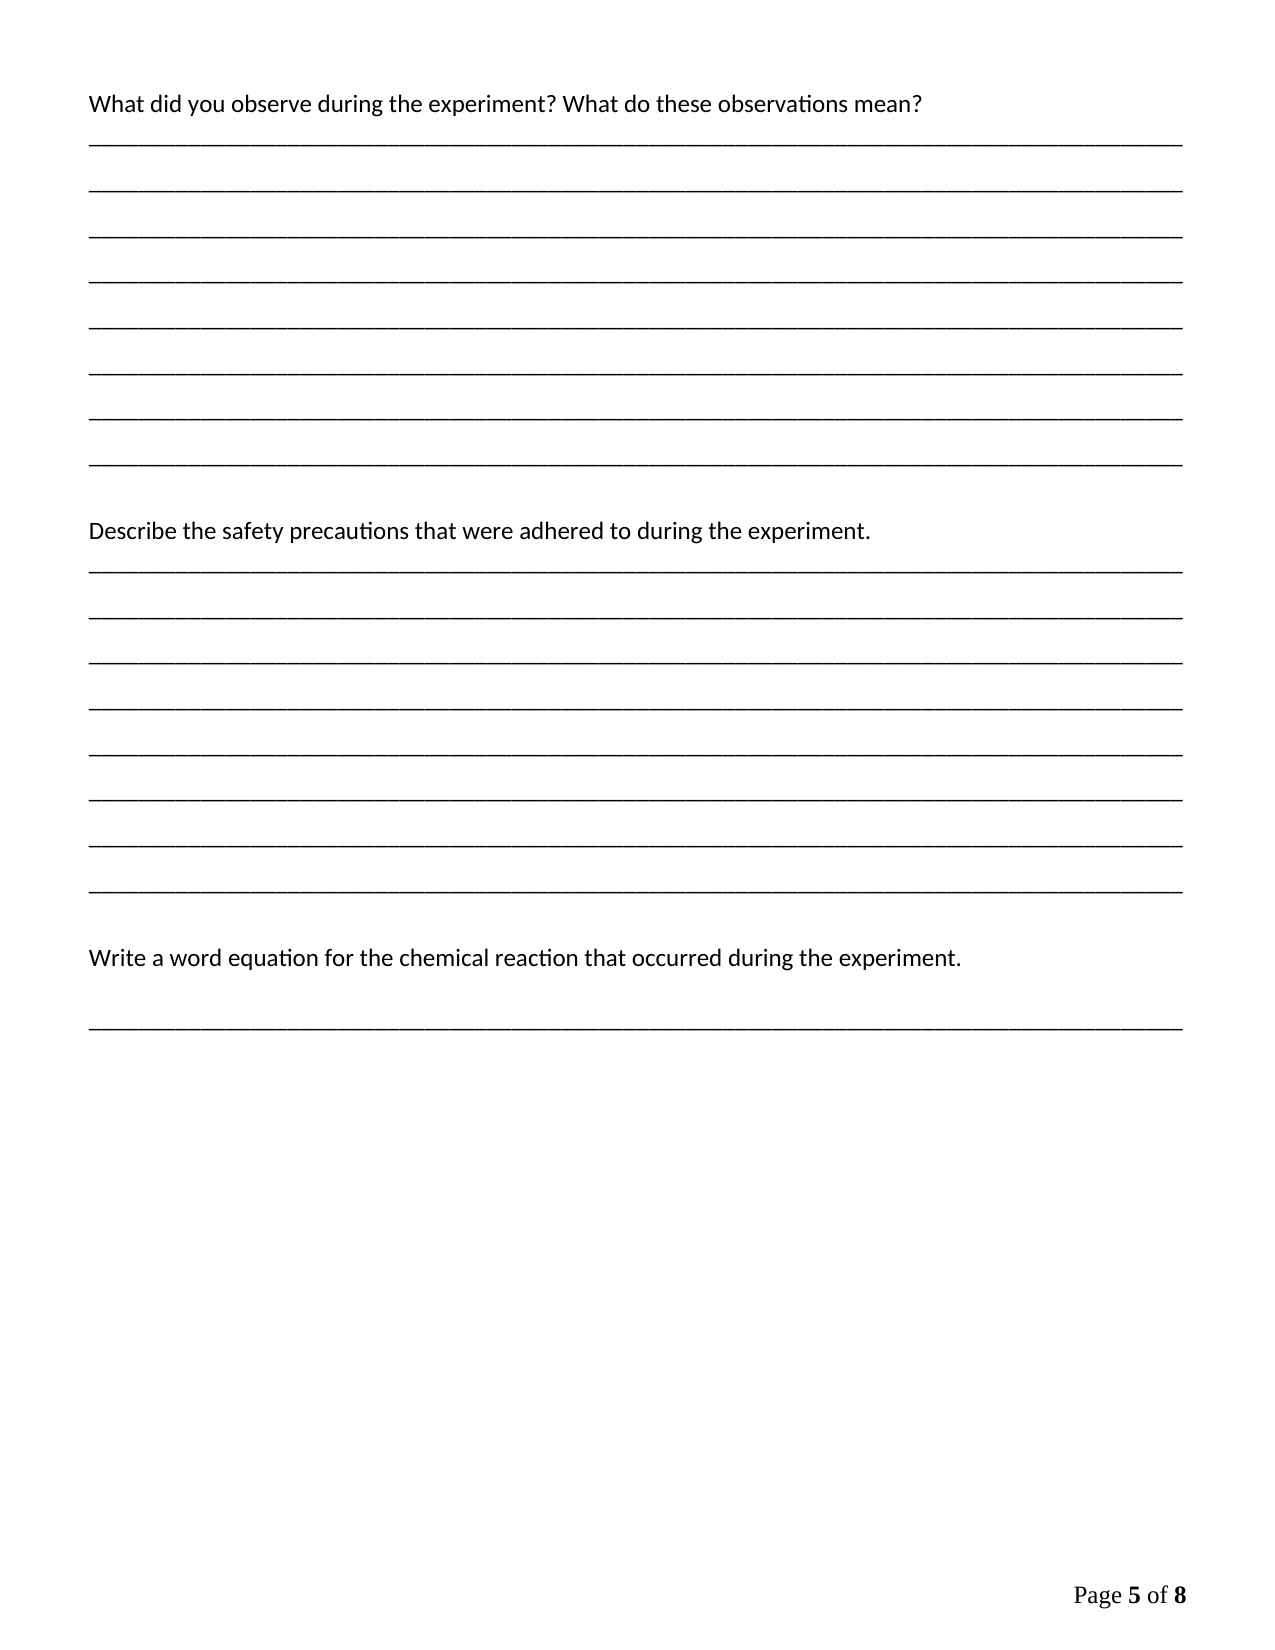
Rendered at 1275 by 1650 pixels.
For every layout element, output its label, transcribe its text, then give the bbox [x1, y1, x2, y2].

text ________________________________________________________________________________________ [89, 1003, 1186, 1034]
text ________________________________________________________________________________________________________________________________________________________________________________________________________________________________________________________________________________________________________________________________________________________________ [89, 119, 1186, 287]
text What did you observe during the experiment? What do these observations mean? [89, 89, 1186, 119]
text ________________________________________________________________________________________________________________________________________________________________________________________________________________________________________________________________________________________________________________________________________________________________ [89, 546, 1186, 714]
text ________________________________________________________________________________________________________________________________________________________________________________________________________________________________________________________________________________________________________________________________________________________________ [89, 302, 1186, 470]
text Describe the safety precautions that were adhered to during the experiment. [89, 516, 1186, 546]
text ________________________________________________________________________________________________________________________________________________________________________________________________________________________________________________________________________________________________________________________________________________________________ [89, 729, 1186, 897]
text Write a word equation for the chemical reaction that occurred during the experiment. [89, 942, 1186, 973]
